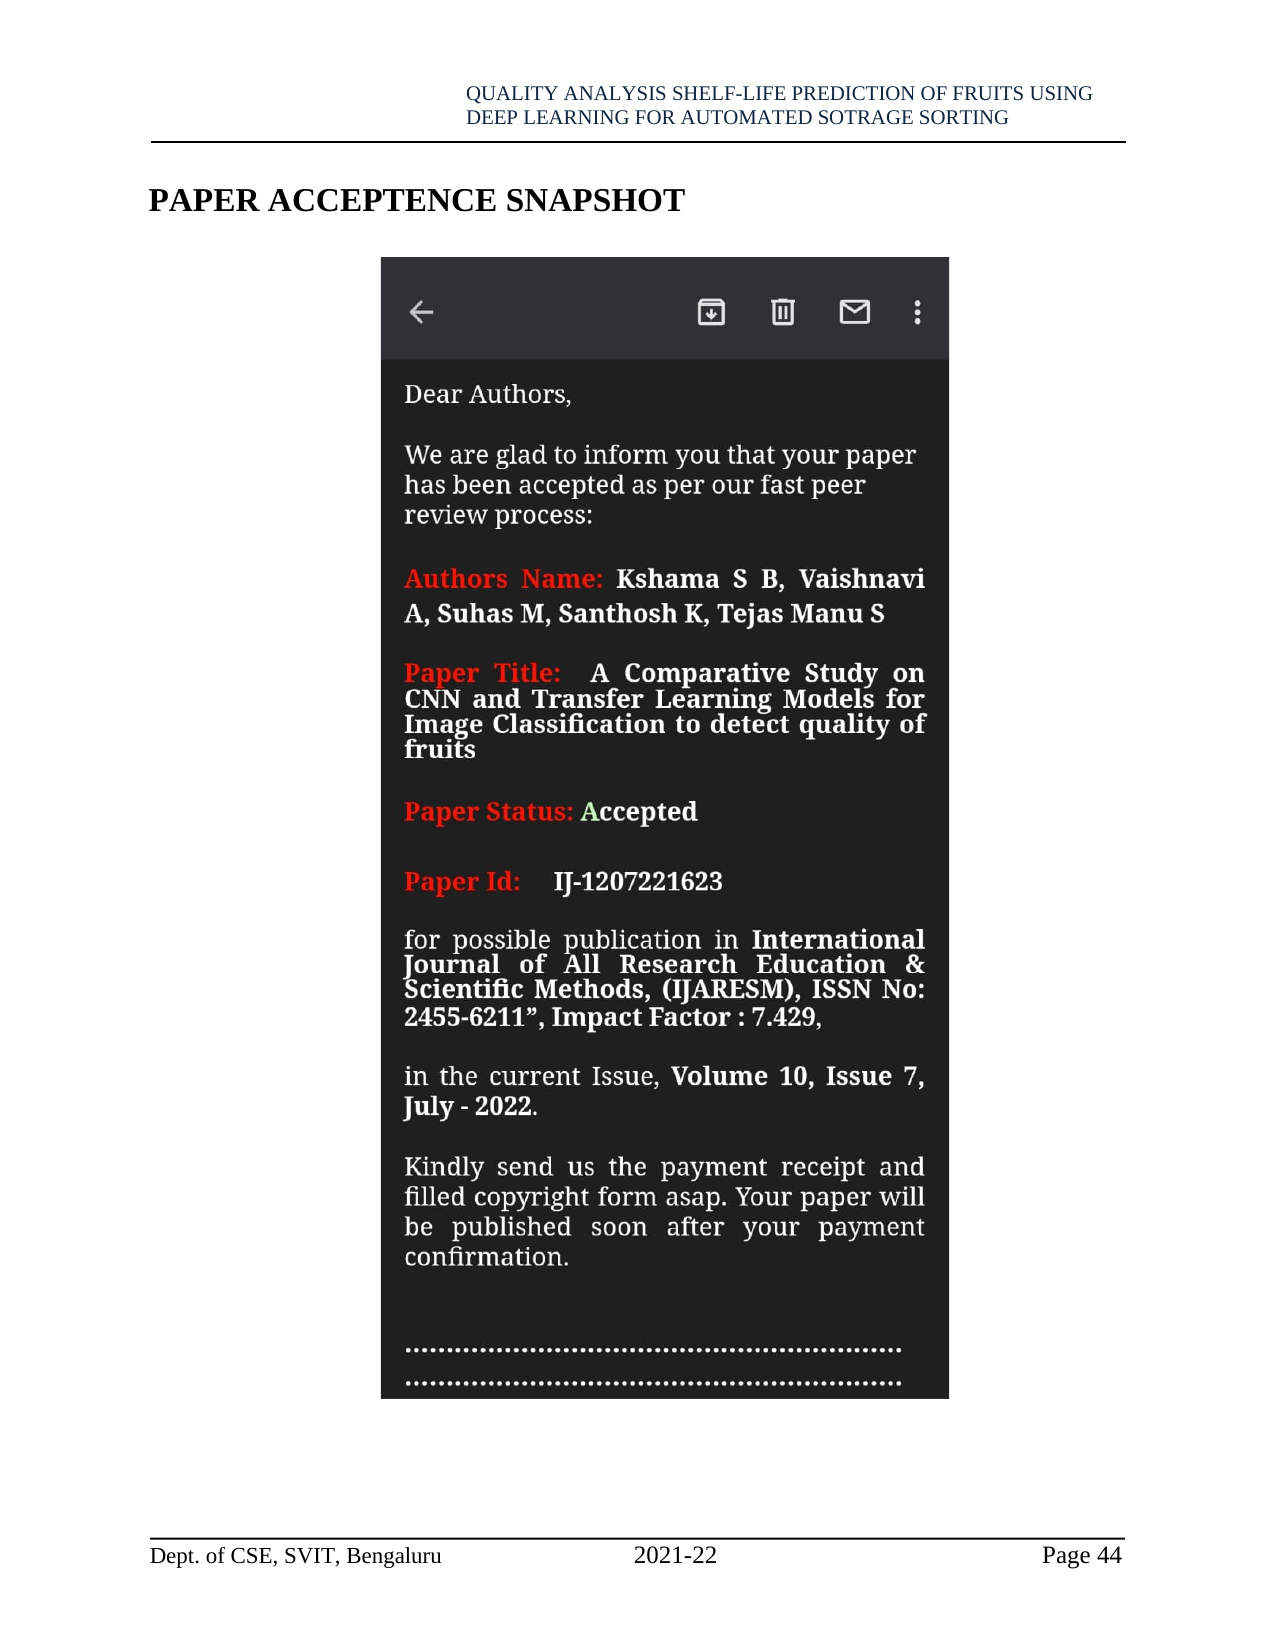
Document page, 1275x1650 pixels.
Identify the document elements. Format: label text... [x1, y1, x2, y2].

picture [380, 257, 950, 1399]
text PAPER ACCEPTENCE SNAPSHOT [119, 180, 1152, 218]
